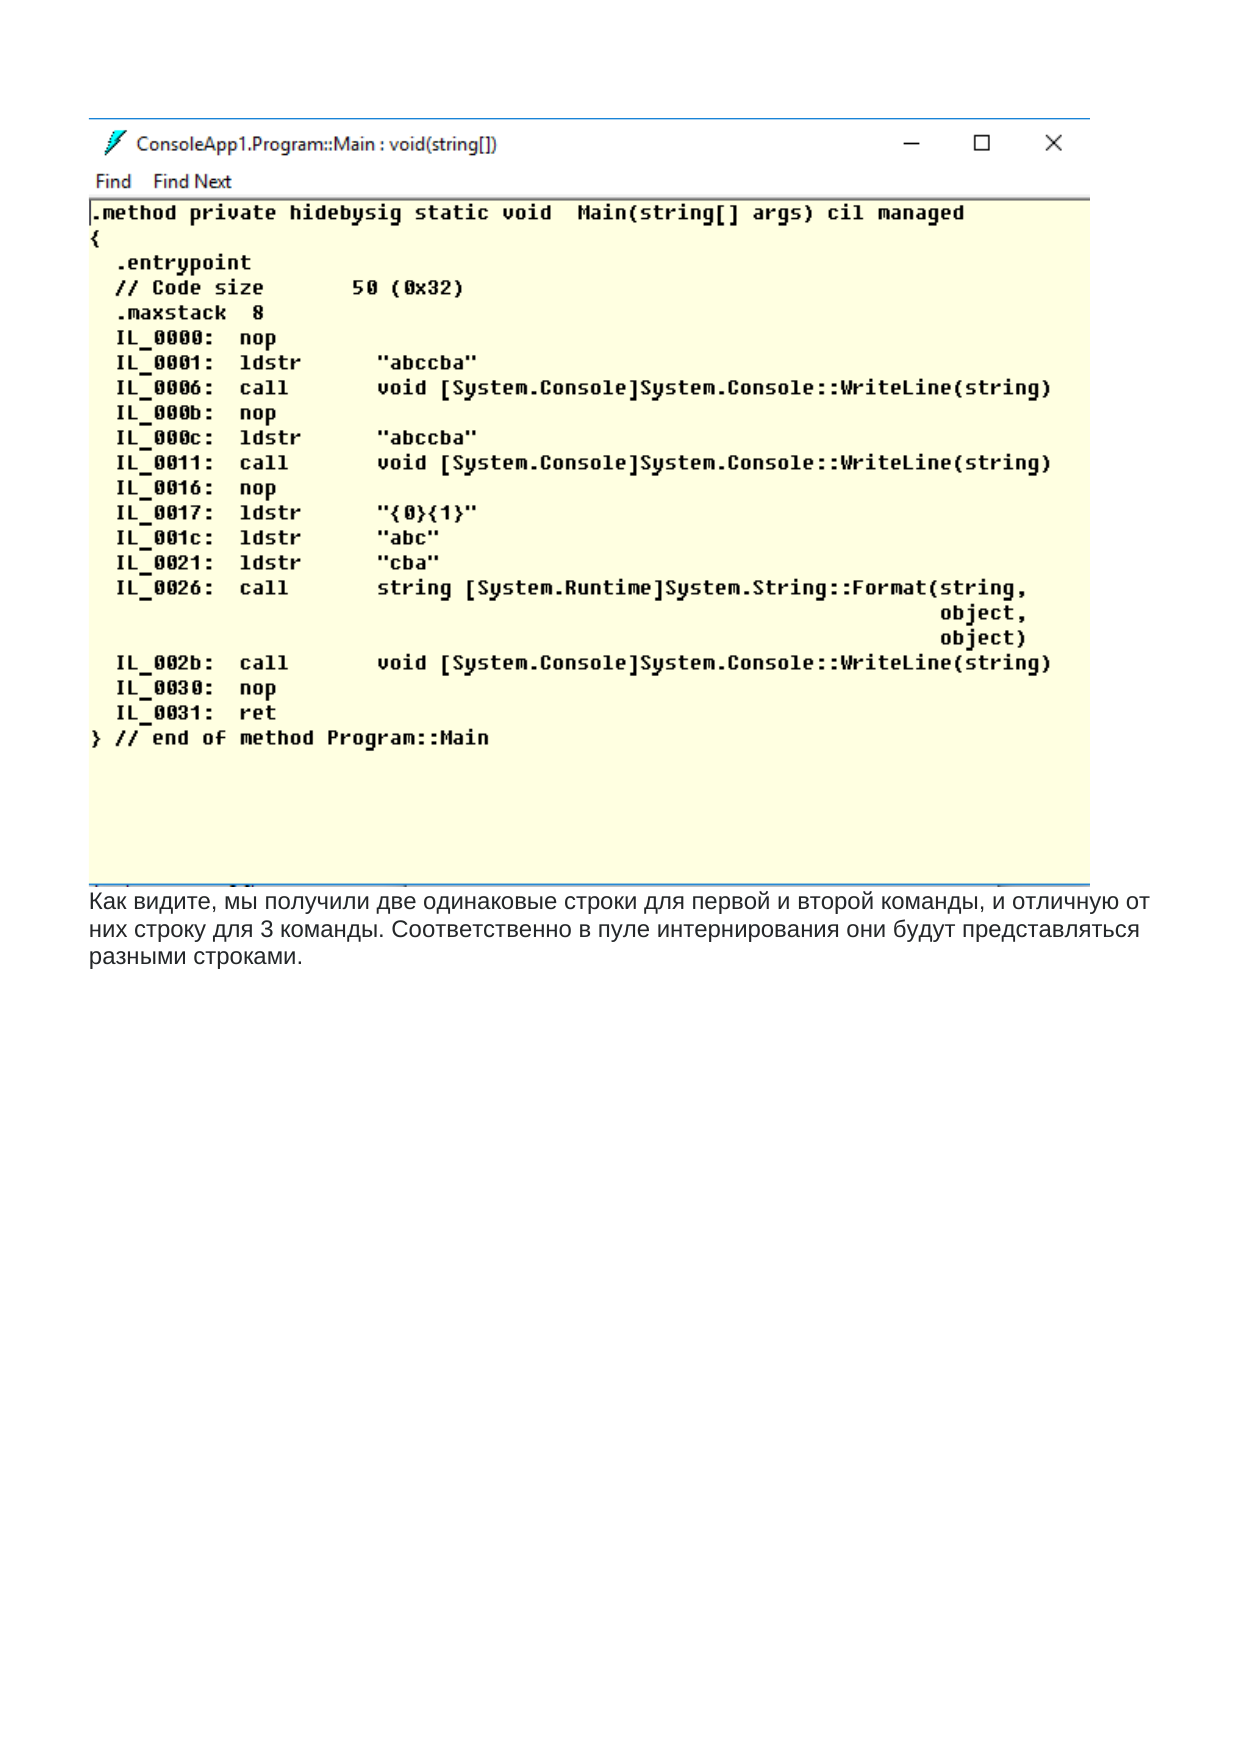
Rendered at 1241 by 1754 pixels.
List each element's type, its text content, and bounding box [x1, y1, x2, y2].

text Как видите, мы получили две одинаковые строки для первой и второй команды, и отличную от них строку для 3 команды. Соответственно в пуле интернирования они будут представляться разными строками. [89, 887, 1152, 970]
picture [88, 118, 1090, 887]
